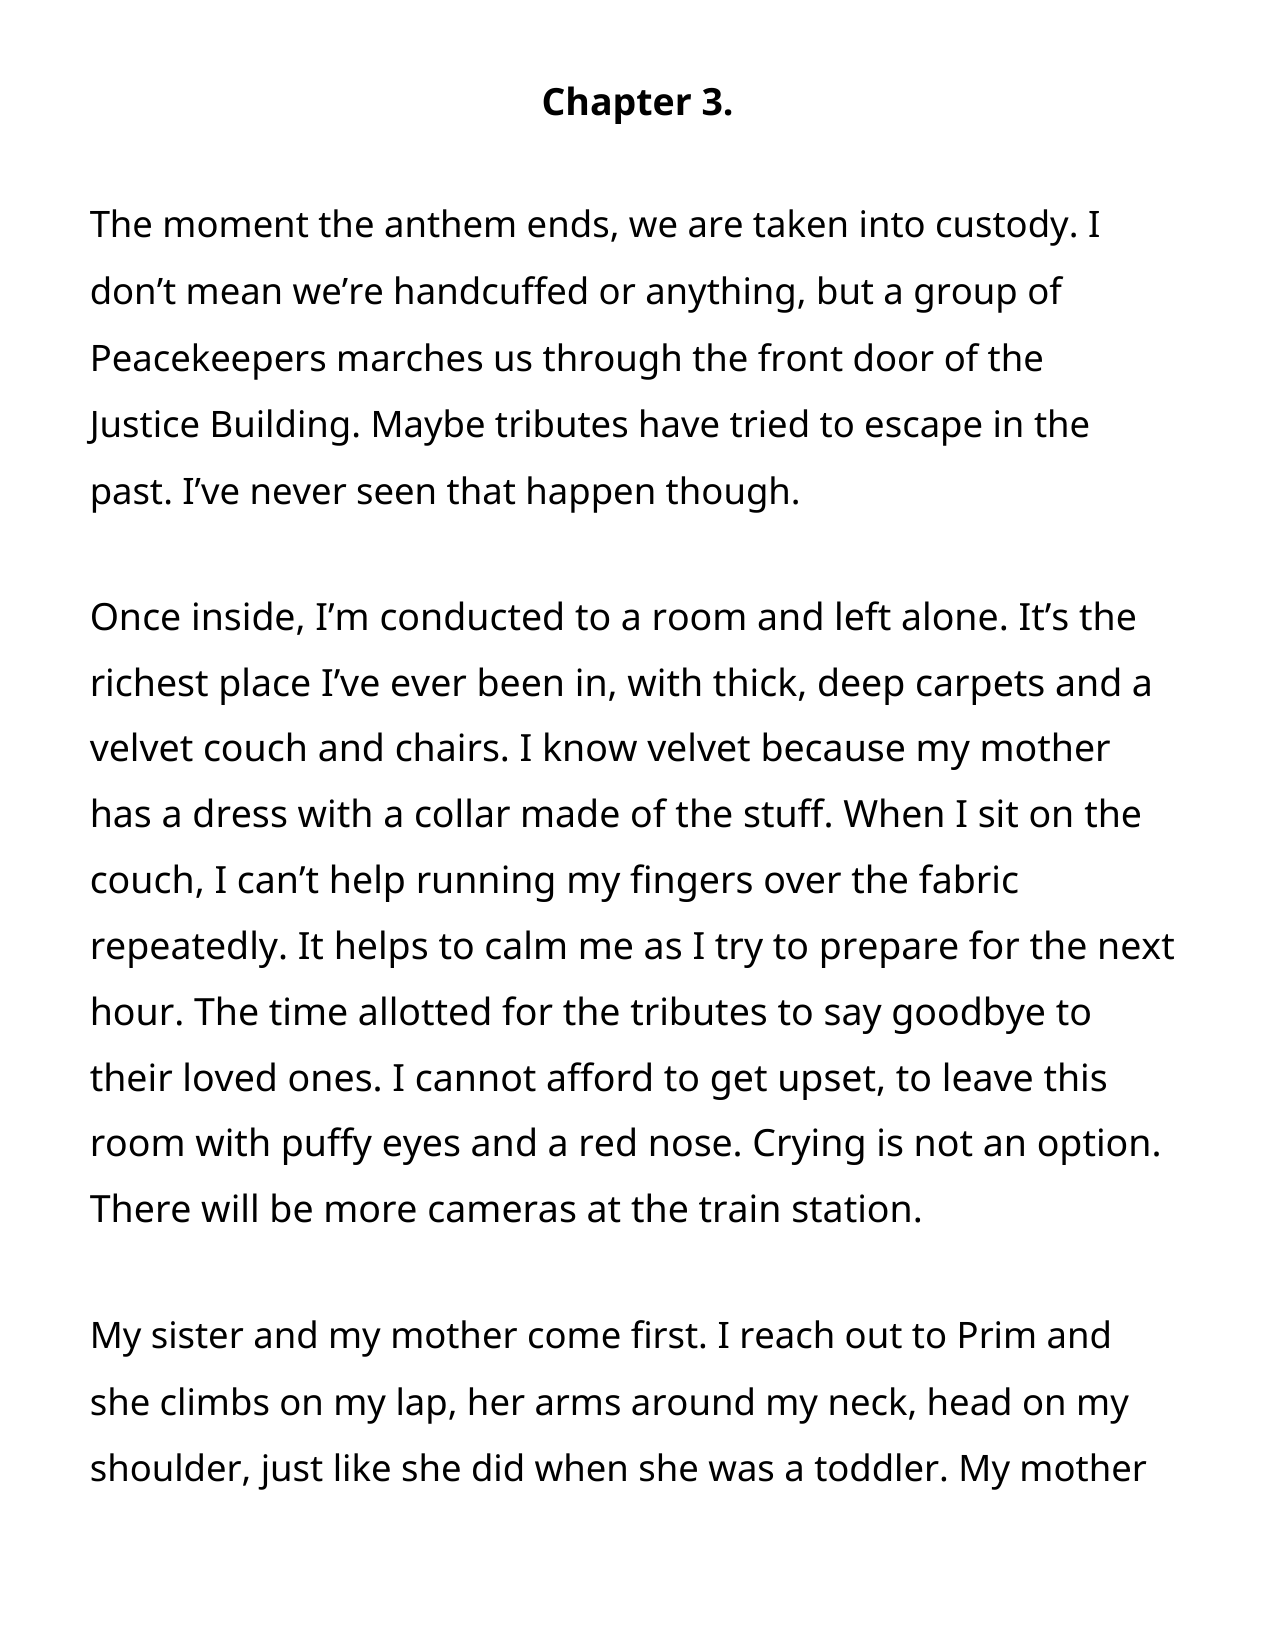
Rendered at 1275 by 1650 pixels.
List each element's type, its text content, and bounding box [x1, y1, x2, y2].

text The moment the anthem ends, we are taken into custody. I don’t mean we’re handcuffed or anything, but a group of Peacekeepers marches us through the front door of the Justice Building. Maybe tributes have tried to escape in the past. I’ve never seen that happen though. [89, 199, 1162, 515]
text Chapter 3. [89, 75, 1185, 126]
text Once inside, I’m conducted to a room and left alone. It’s the richest place I’ve ever been in, with thick, deep carpets and a velvet couch and chairs. I know velvet because my mother has a dress with a collar made of the stuff. When I sit on the couch, I can’t help running my fingers over the fabric repeatedly. It helps to calm me as I try to prepare for the next hour. The time allotted for the tributes to say goodbye to their loved ones. I cannot afford to get upset, to leave this room with puffy eyes and a red nose. Crying is not an option. There will be more cameras at the train station. [89, 590, 1177, 1233]
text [89, 1310, 1148, 1492]
